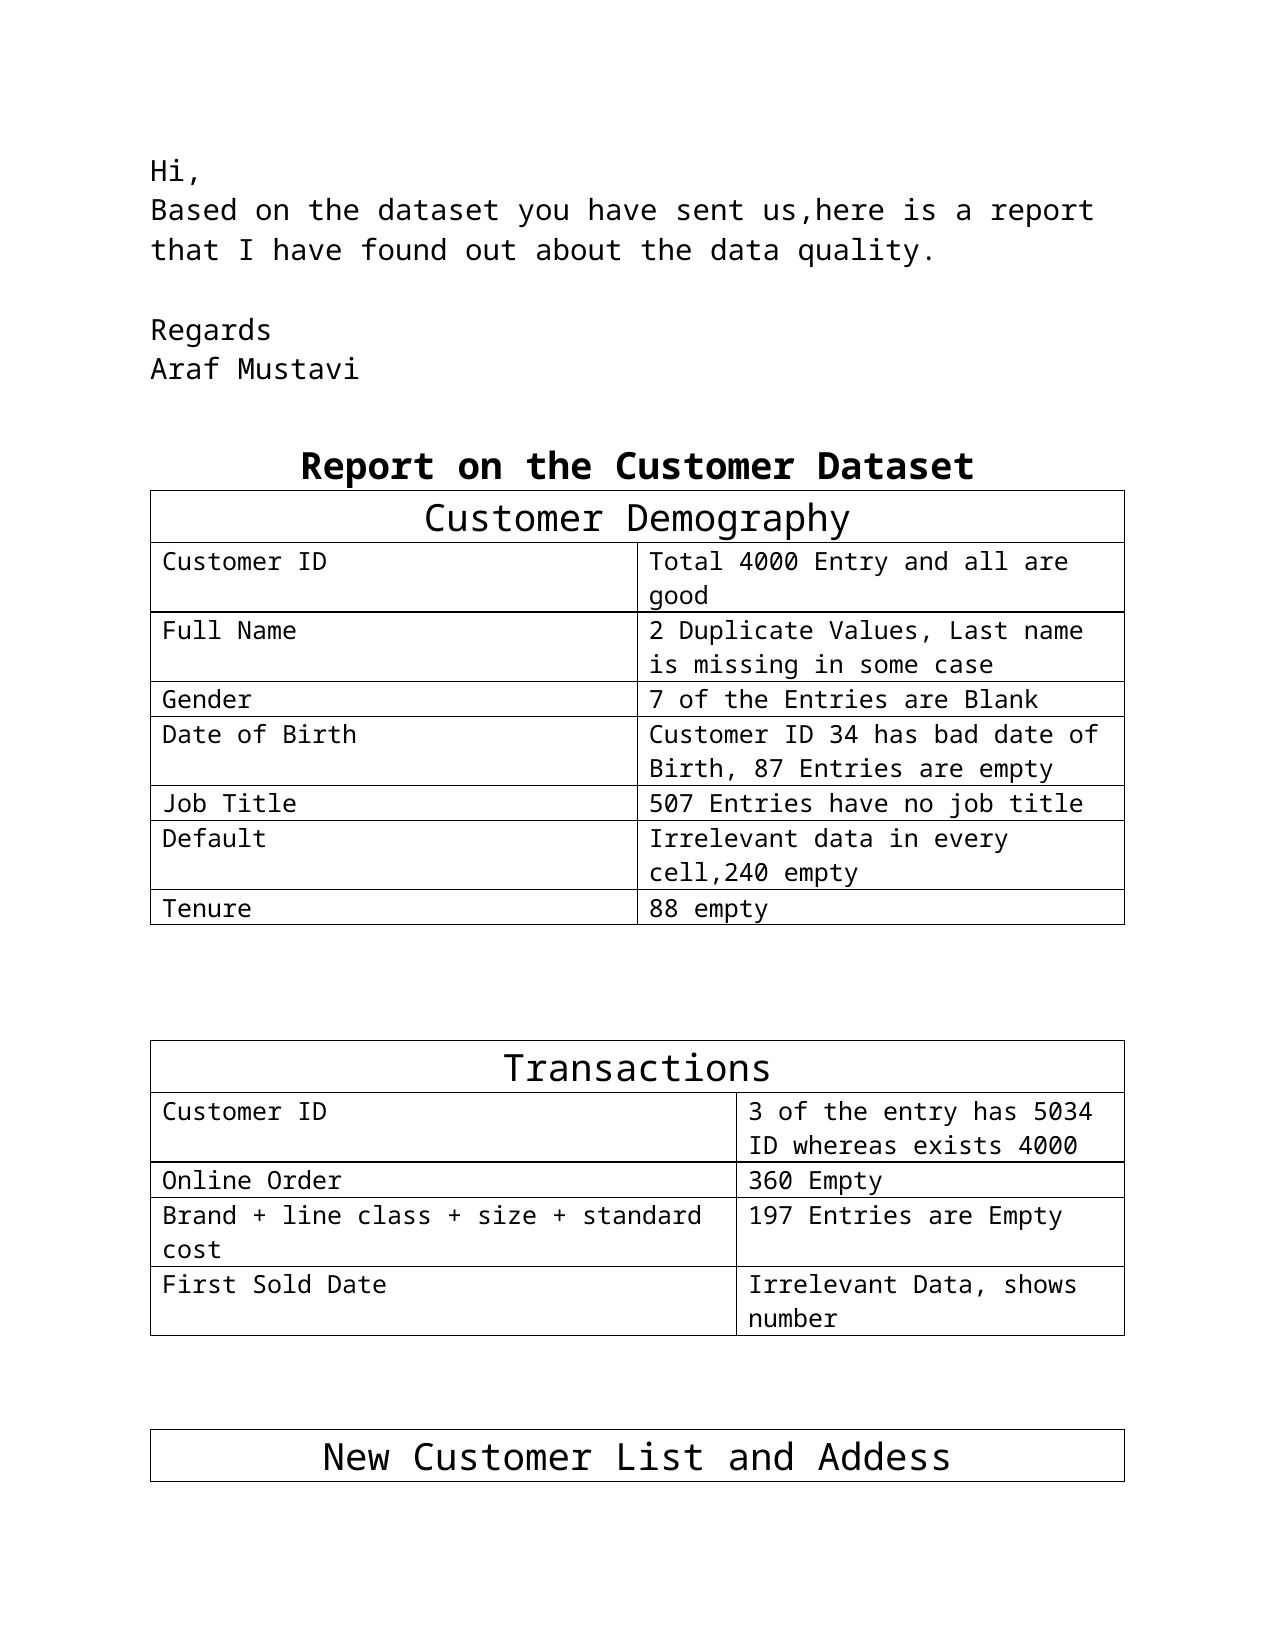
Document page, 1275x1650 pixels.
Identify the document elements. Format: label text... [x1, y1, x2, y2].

text Hi, [150, 150, 1125, 190]
table_cell Customer ID [151, 1093, 736, 1161]
table_cell 360 Empty [737, 1163, 1124, 1197]
text Report on the Customer Dataset [150, 439, 1125, 490]
table_cell Irrelevant data in every cell,240 empty [638, 821, 1124, 889]
text Regards [150, 309, 1125, 348]
table_cell 3 of the entry has 5034 ID whereas exists 4000 [737, 1093, 1124, 1161]
text Based on the dataset you have sent us,here is a report that I have found out about the data quality. [150, 190, 1125, 269]
table_header New Customer List and Addess [151, 1430, 1124, 1481]
table_cell Online Order [151, 1163, 736, 1197]
table_cell Default [151, 821, 637, 889]
table_cell Gender [151, 682, 637, 716]
table_cell 7 of the Entries are Blank [638, 682, 1124, 716]
table_cell Tenure [151, 890, 637, 924]
table_cell Full Name [151, 613, 637, 681]
table_cell Job Title [151, 786, 637, 820]
table_cell Total 4000 Entry and all are good [638, 543, 1124, 611]
table_header Transactions [151, 1041, 1124, 1092]
table_cell Date of Birth [151, 717, 637, 785]
table_cell 88 empty [638, 890, 1124, 924]
table_header Customer Demography [151, 491, 1124, 542]
table_cell 507 Entries have no job title [638, 786, 1124, 820]
table_cell 197 Entries are Empty [737, 1198, 1124, 1266]
table_cell First Sold Date [151, 1267, 736, 1335]
table_cell Customer ID [151, 543, 637, 611]
table_cell Customer ID 34 has bad date of Birth, 87 Entries are empty [638, 717, 1124, 785]
table_cell 2 Duplicate Values, Last name is missing in some case [638, 613, 1124, 681]
table_cell Irrelevant Data, shows number [737, 1267, 1124, 1335]
text Araf Mustavi [150, 348, 1125, 388]
table_cell Brand + line class + size + standard cost [151, 1198, 736, 1266]
